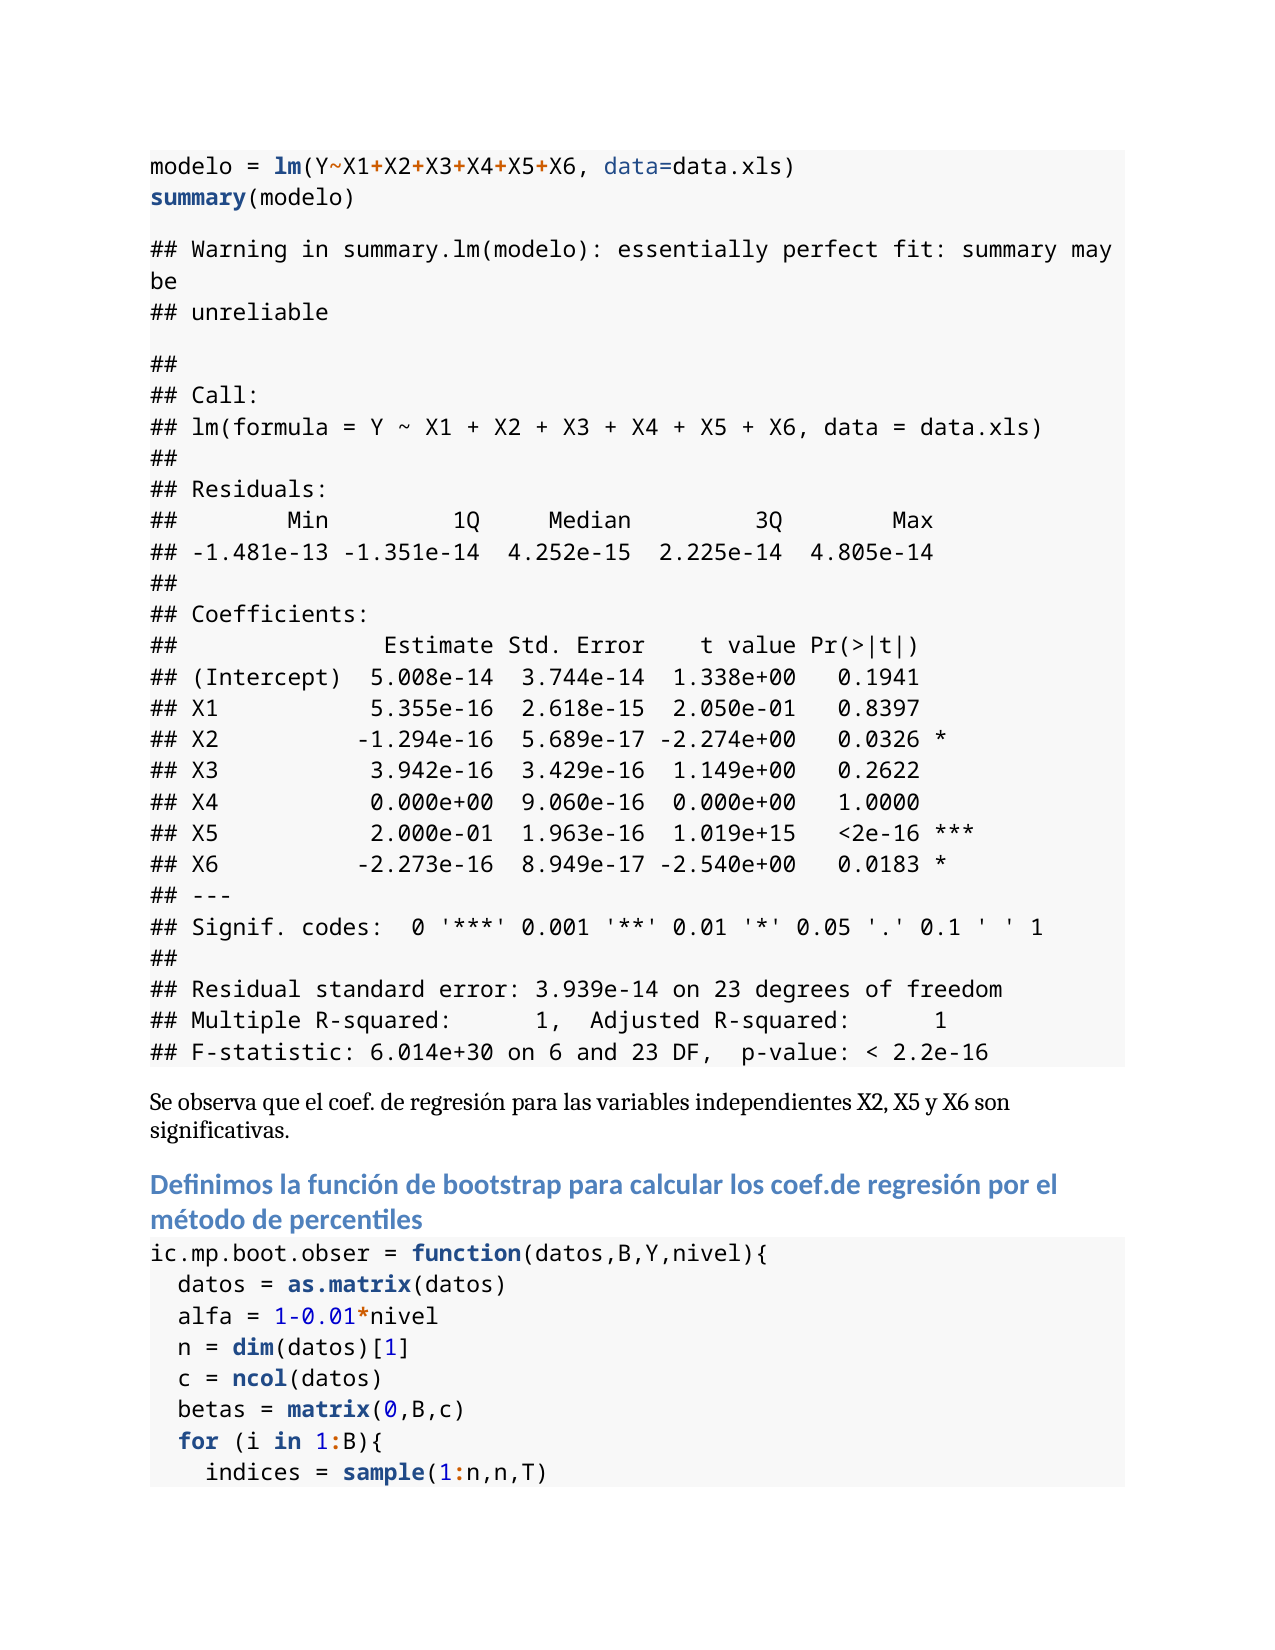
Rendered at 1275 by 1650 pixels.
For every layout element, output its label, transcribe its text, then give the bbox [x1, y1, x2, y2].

text modelo = lm(Y~X1+X2+X3+X4+X5+X6, data=data.xls) summary(modelo) [356, 150, 1125, 212]
text ## Warning in summary.lm(modelo): essentially perfect fit: summary may be ## unreliable [150, 233, 1125, 327]
text Se observa que el coef. de regresión para las variables independientes X2, X5 y X6 son significativas. [150, 1087, 1125, 1145]
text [150, 1237, 1125, 1487]
subtitle Definimos la función de bootstrap para calcular los coef.de regresión por el método de percentiles [150, 1166, 1125, 1237]
text ## ## Call: ## lm(formula = Y ~ X1 + X2 + X3 + X4 + X5 + X6, data = data.xls) ## ## Residuals: ## Min 1Q Median 3Q Max ## -1.481e-13 -1.351e-14 4.252e-15 2.225e-14 4.805e-14 ## ## Coefficients: ## Estimate Std. Error t value Pr(>|t|) ## (Intercept) 5.008e-14 3.744e-14 1.338e+00 0.1941 ## X1 5.355e-16 2.618e-15 2.050e-01 0.8397 ## X2 -1.294e-16 5.689e-17 -2.274e+00 0.0326 * ## X3 3.942e-16 3.429e-16 1.149e+00 0.2622 ## X4 0.000e+00 9.060e-16 0.000e+00 1.0000 ## X5 2.000e-01 1.963e-16 1.019e+15 <2e-16 *** ## X6 -2.273e-16 8.949e-17 -2.540e+00 0.0183 * ## --- ## Signif. codes: 0 '***' 0.001 '**' 0.01 '*' 0.05 '.' 0.1 ' ' 1 ## ## Residual standard error: 3.939e-14 on 23 degrees of freedom ## Multiple R-squared: 1, Adjusted R-squared: 1 ## F-statistic: 6.014e+30 on 6 and 23 DF, p-value: < 2.2e-16 [150, 348, 1125, 1067]
